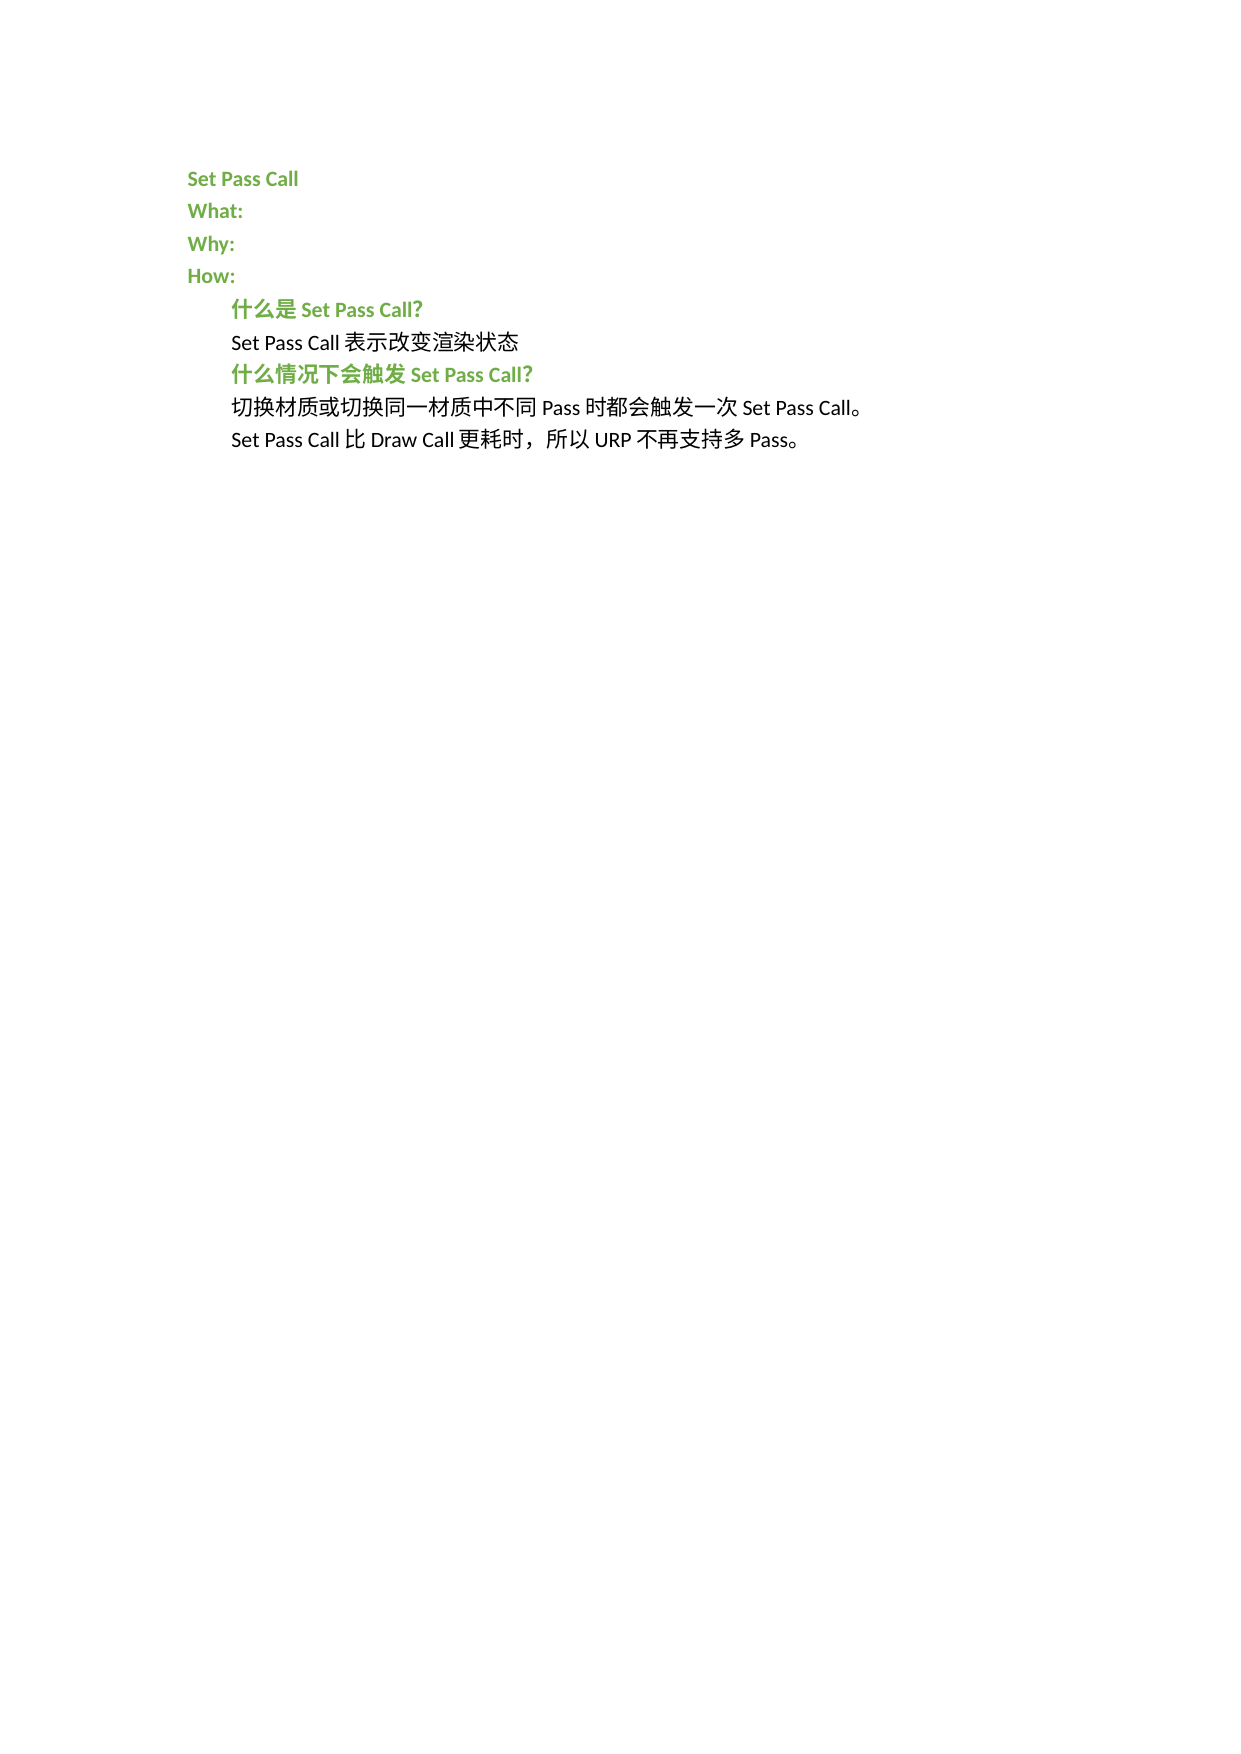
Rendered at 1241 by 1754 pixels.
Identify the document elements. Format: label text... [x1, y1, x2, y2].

text Set Pass Call比Draw Call更耗时，所以URP不再支持多Pass。 [187, 422, 1053, 454]
text 切换材质或切换同一材质中不同Pass时都会触发一次Set Pass Call。 [187, 389, 1053, 422]
text Set Pass Call [187, 162, 1053, 194]
text 什么是Set Pass Call？ [187, 292, 1053, 324]
text Set Pass Call表示改变渲染状态 [187, 324, 1053, 357]
text Why: [187, 227, 1053, 259]
text 什么情况下会触发Set Pass Call？ [187, 357, 1053, 389]
text What: [187, 194, 1053, 227]
text How: [187, 259, 1053, 292]
